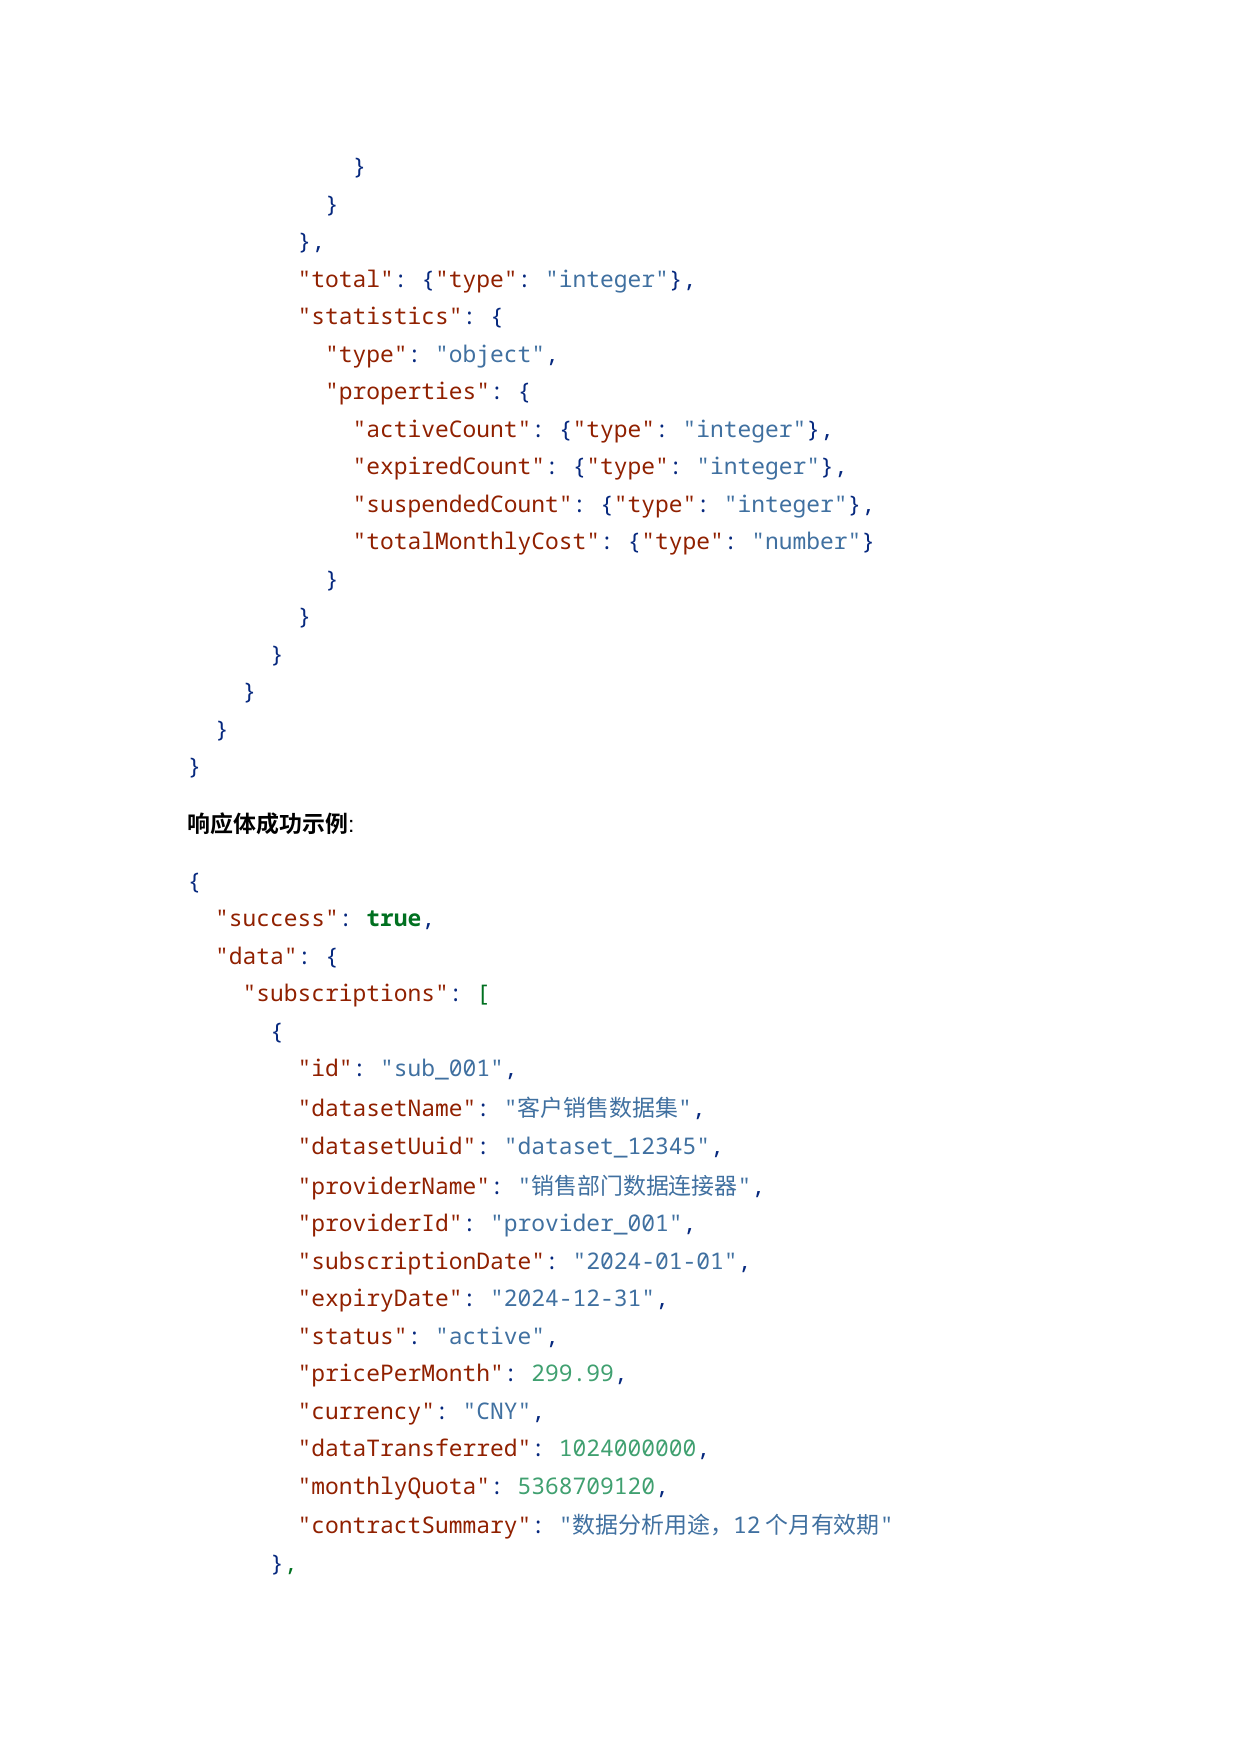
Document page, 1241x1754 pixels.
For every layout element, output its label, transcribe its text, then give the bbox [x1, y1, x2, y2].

text 响应体成功示例: [187, 806, 1053, 839]
